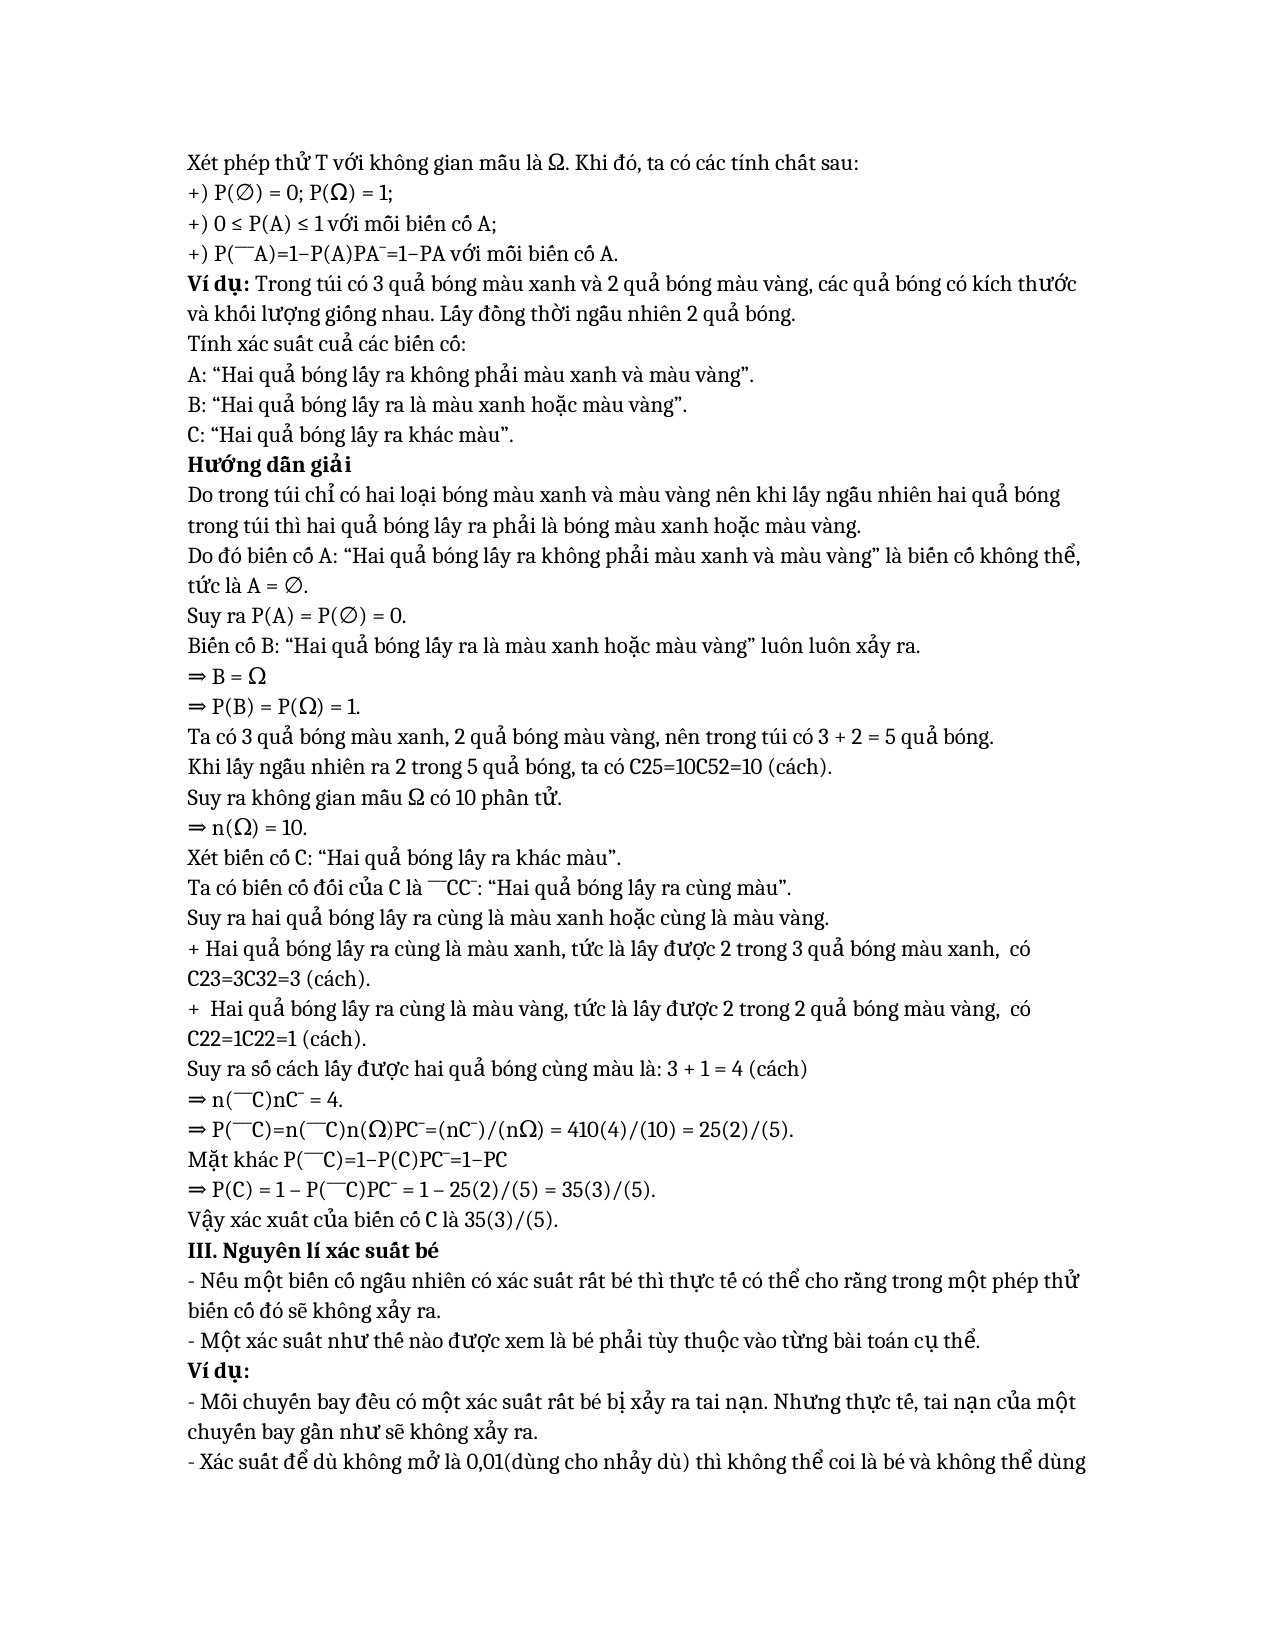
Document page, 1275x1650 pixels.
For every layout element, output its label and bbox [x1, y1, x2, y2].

text [187, 150, 1087, 1475]
